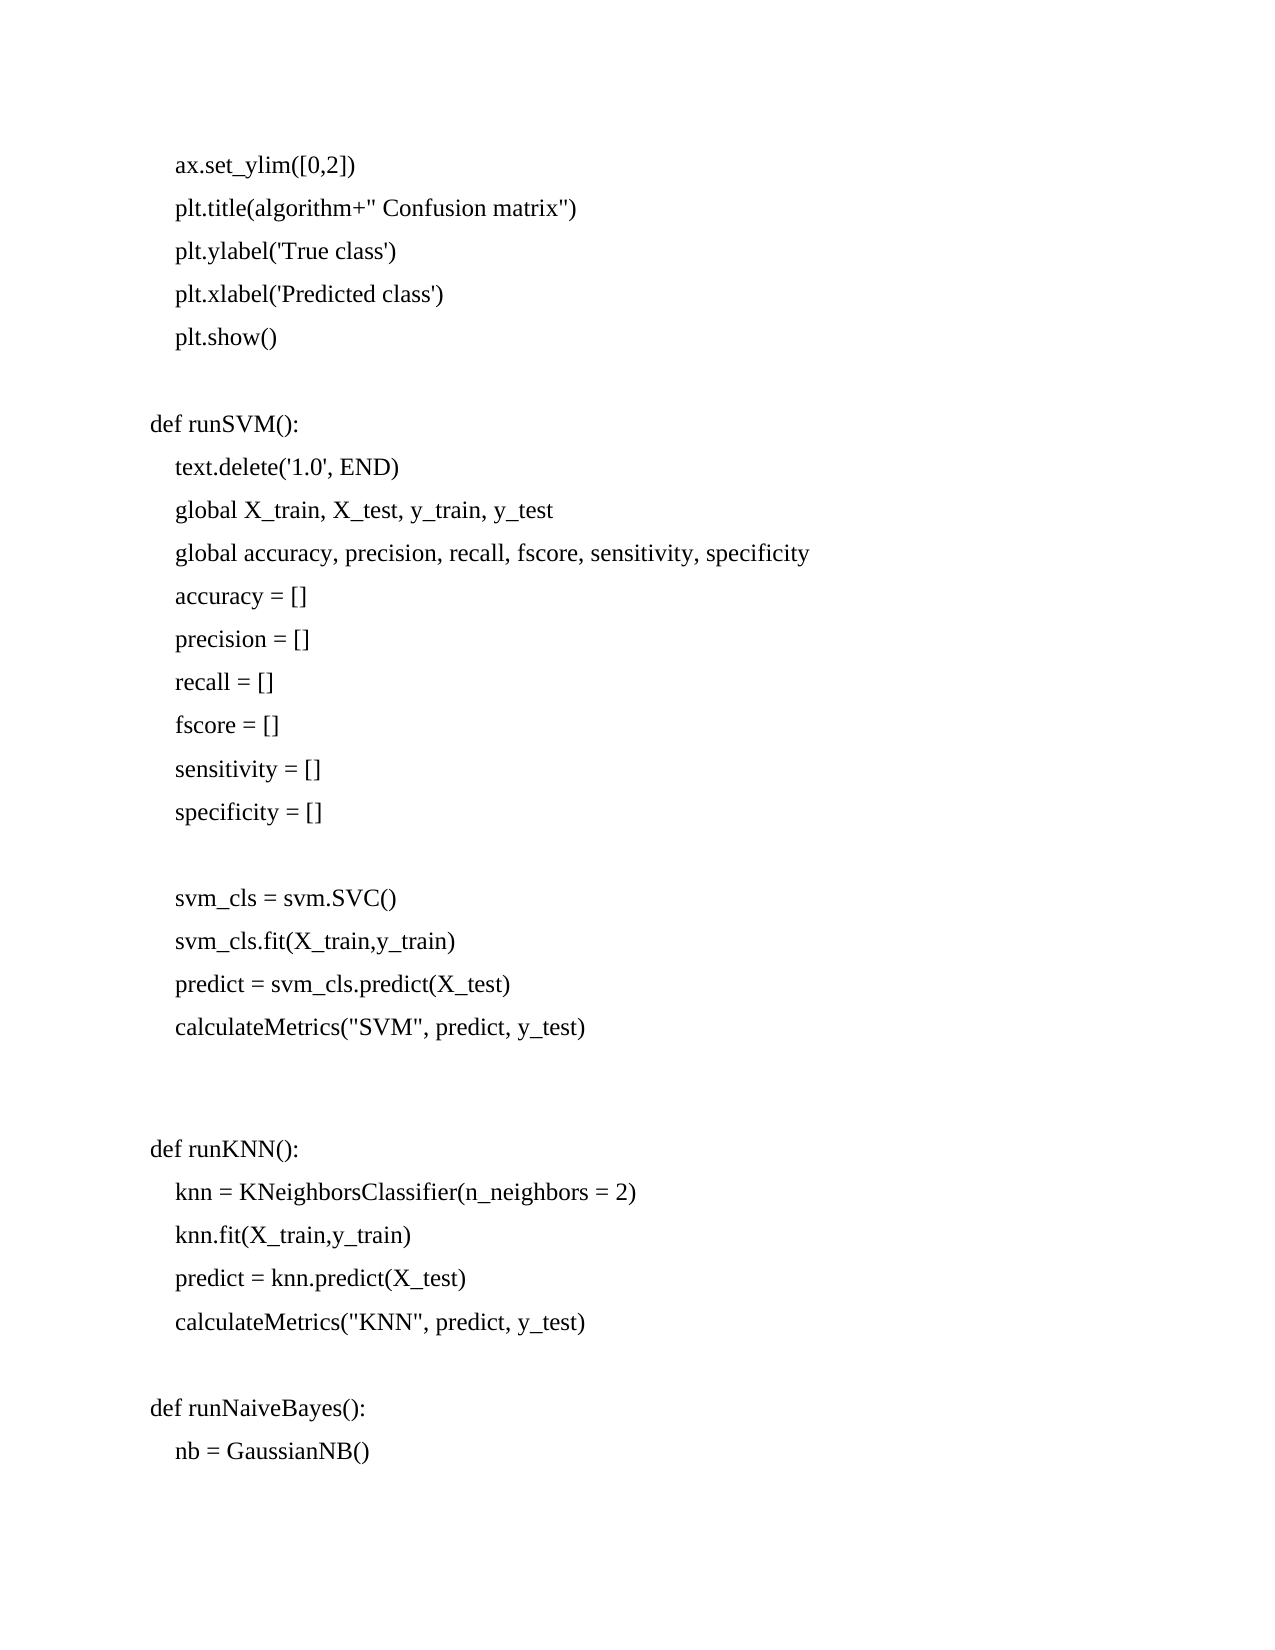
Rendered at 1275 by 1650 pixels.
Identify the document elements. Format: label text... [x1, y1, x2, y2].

text nb = GaussianNB() [150, 1436, 1125, 1465]
text global accuracy, precision, recall, fscore, sensitivity, specificity [150, 538, 1125, 567]
text svm_cls = svm.SVC() [150, 883, 1125, 912]
text plt.ylabel('True class') [150, 236, 1125, 265]
text knn = KNeighborsClassifier(n_neighbors = 2) [150, 1177, 1125, 1206]
text plt.xlabel('Predicted class') [150, 279, 1125, 308]
text def runNaiveBayes(): [150, 1393, 1125, 1422]
text precision = [] [150, 624, 1125, 653]
text recall = [] [150, 667, 1125, 696]
text predict = knn.predict(X_test) [150, 1263, 1125, 1292]
text knn.fit(X_train,y_train) [150, 1220, 1125, 1249]
text predict = svm_cls.predict(X_test) [150, 969, 1125, 998]
text global X_train, X_test, y_train, y_test [150, 495, 1125, 524]
text fscore = [] [150, 711, 1125, 739]
text accuracy = [] [150, 581, 1125, 610]
text svm_cls.fit(X_train,y_train) [150, 926, 1125, 955]
text sensitivity = [] [150, 754, 1125, 782]
text plt.title(algorithm+" Confusion matrix") [150, 193, 1125, 222]
text def runKNN(): [150, 1134, 1125, 1163]
text specificity = [] [150, 797, 1125, 826]
text plt.show() [150, 322, 1125, 351]
text calculateMetrics("SVM", predict, y_test) [150, 1012, 1125, 1041]
text text.delete('1.0', END) [150, 452, 1125, 481]
text calculateMetrics("KNN", predict, y_test) [150, 1307, 1125, 1335]
text ax.set_ylim([0,2]) [150, 150, 1125, 179]
text def runSVM(): [150, 409, 1125, 437]
